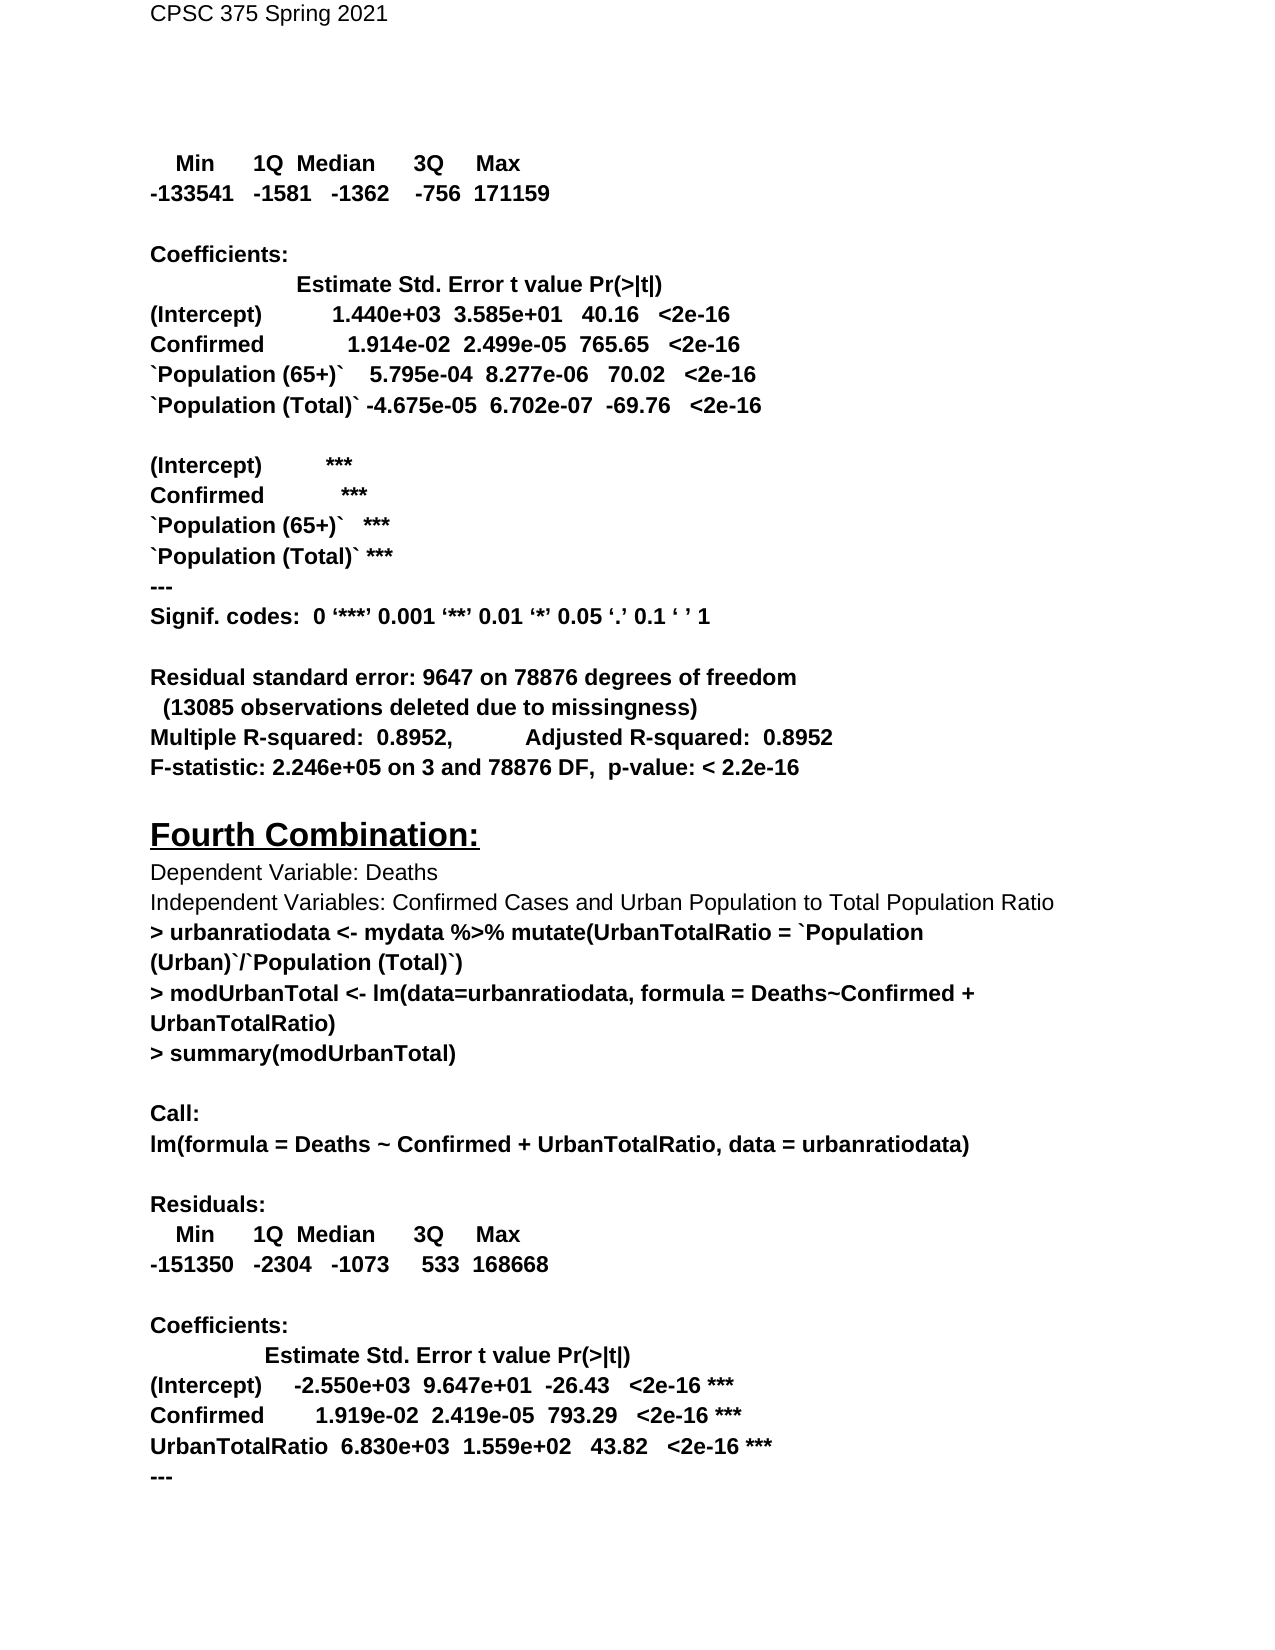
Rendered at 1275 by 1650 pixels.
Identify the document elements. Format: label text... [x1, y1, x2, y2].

text Dependent Variable: Deaths [150, 859, 1125, 885]
text -151350 -2304 -1073 533 168668 [150, 1251, 1125, 1278]
text Fourth Combination: [150, 814, 1125, 853]
text Confirmed 1.919e-02 2.419e-05 793.29 <2e-16 *** [150, 1402, 1125, 1429]
text Independent Variables: Confirmed Cases and Urban Population to Total Population Ratio [150, 889, 1125, 915]
text `Population (Total)` -4.675e-05 6.702e-07 -69.76 <2e-16 [150, 392, 1125, 418]
text Call: [150, 1100, 1125, 1127]
text Estimate Std. Error t value Pr(>|t|) [150, 271, 1125, 297]
text (Intercept) *** [150, 452, 1125, 478]
text F-statistic: 2.246e+05 on 3 and 78876 DF, p-value: < 2.2e-16 [150, 754, 1125, 781]
text > summary(modUrbanTotal) [150, 1040, 1125, 1066]
text Multiple R-squared: 0.8952, Adjusted R-squared: 0.8952 [150, 724, 1125, 750]
text Coefficients: [150, 1312, 1125, 1338]
text `Population (65+)` 5.795e-04 8.277e-06 70.02 <2e-16 [150, 361, 1125, 388]
text Residual standard error: 9647 on 78876 degrees of freedom [150, 663, 1125, 690]
text Min 1Q Median 3Q Max [150, 1221, 1125, 1248]
text `Population (65+)` *** [150, 512, 1125, 539]
text (13085 observations deleted due to missingness) [150, 694, 1125, 720]
text -133541 -1581 -1362 -756 171159 [150, 180, 1125, 207]
text lm(formula = Deaths ~ Confirmed + UrbanTotalRatio, data = urbanratiodata) [150, 1131, 1125, 1157]
text Estimate Std. Error t value Pr(>|t|) [150, 1342, 1125, 1368]
text > urbanratiodata <- mydata %>% mutate(UrbanTotalRatio = `Population (Urban)`/`Population (Total)`) [150, 919, 1125, 976]
text Confirmed *** [150, 482, 1125, 509]
text --- [150, 573, 1125, 599]
text (Intercept) -2.550e+03 9.647e+01 -26.43 <2e-16 *** [150, 1372, 1125, 1399]
text `Population (Total)` *** [150, 543, 1125, 569]
text Min 1Q Median 3Q Max [150, 150, 1125, 176]
text Confirmed 1.914e-02 2.499e-05 765.65 <2e-16 [150, 331, 1125, 358]
text Coefficients: [150, 241, 1125, 267]
text Residuals: [150, 1191, 1125, 1217]
text --- [150, 1463, 1125, 1489]
text (Intercept) 1.440e+03 3.585e+01 40.16 <2e-16 [150, 301, 1125, 327]
text UrbanTotalRatio 6.830e+03 1.559e+02 43.82 <2e-16 *** [150, 1433, 1125, 1459]
text > modUrbanTotal <- lm(data=urbanratiodata, formula = Deaths~Confirmed + UrbanTotalRatio) [150, 979, 1125, 1036]
text Signif. codes: 0 ‘***’ 0.001 ‘**’ 0.01 ‘*’ 0.05 ‘.’ 0.1 ‘ ’ 1 [150, 603, 1125, 629]
